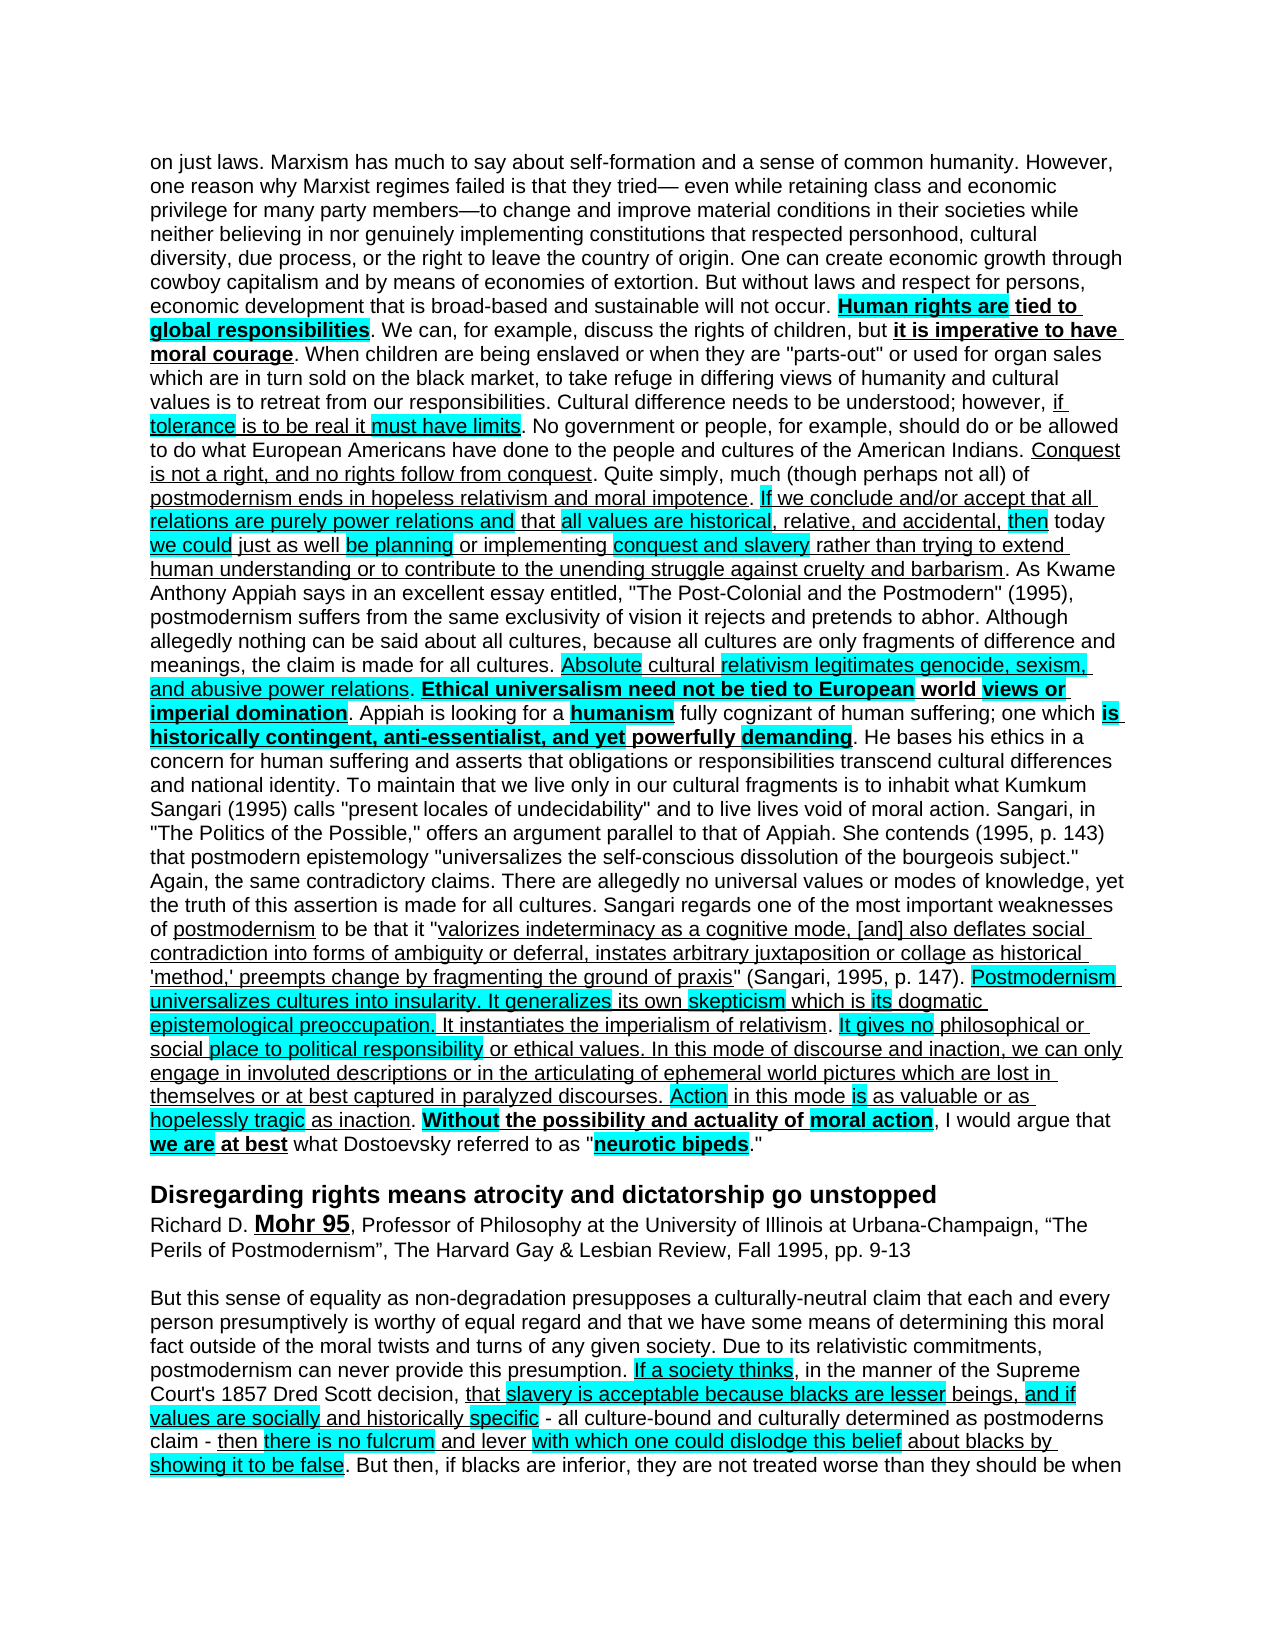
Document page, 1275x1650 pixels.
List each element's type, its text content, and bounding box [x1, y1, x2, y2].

text Richard D. Mohr 95, Professor of Philosophy at the University of Illinois at Urbana-Champaign, “The Perils of Postmodernism”, The Harvard Gay & Lesbian Review, Fall 1995, pp. 9-13 [150, 1209, 1125, 1262]
subtitle Disregarding rights means atrocity and dictatorship go unstopped [150, 1180, 1125, 1209]
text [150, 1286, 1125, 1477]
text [150, 150, 1125, 1156]
